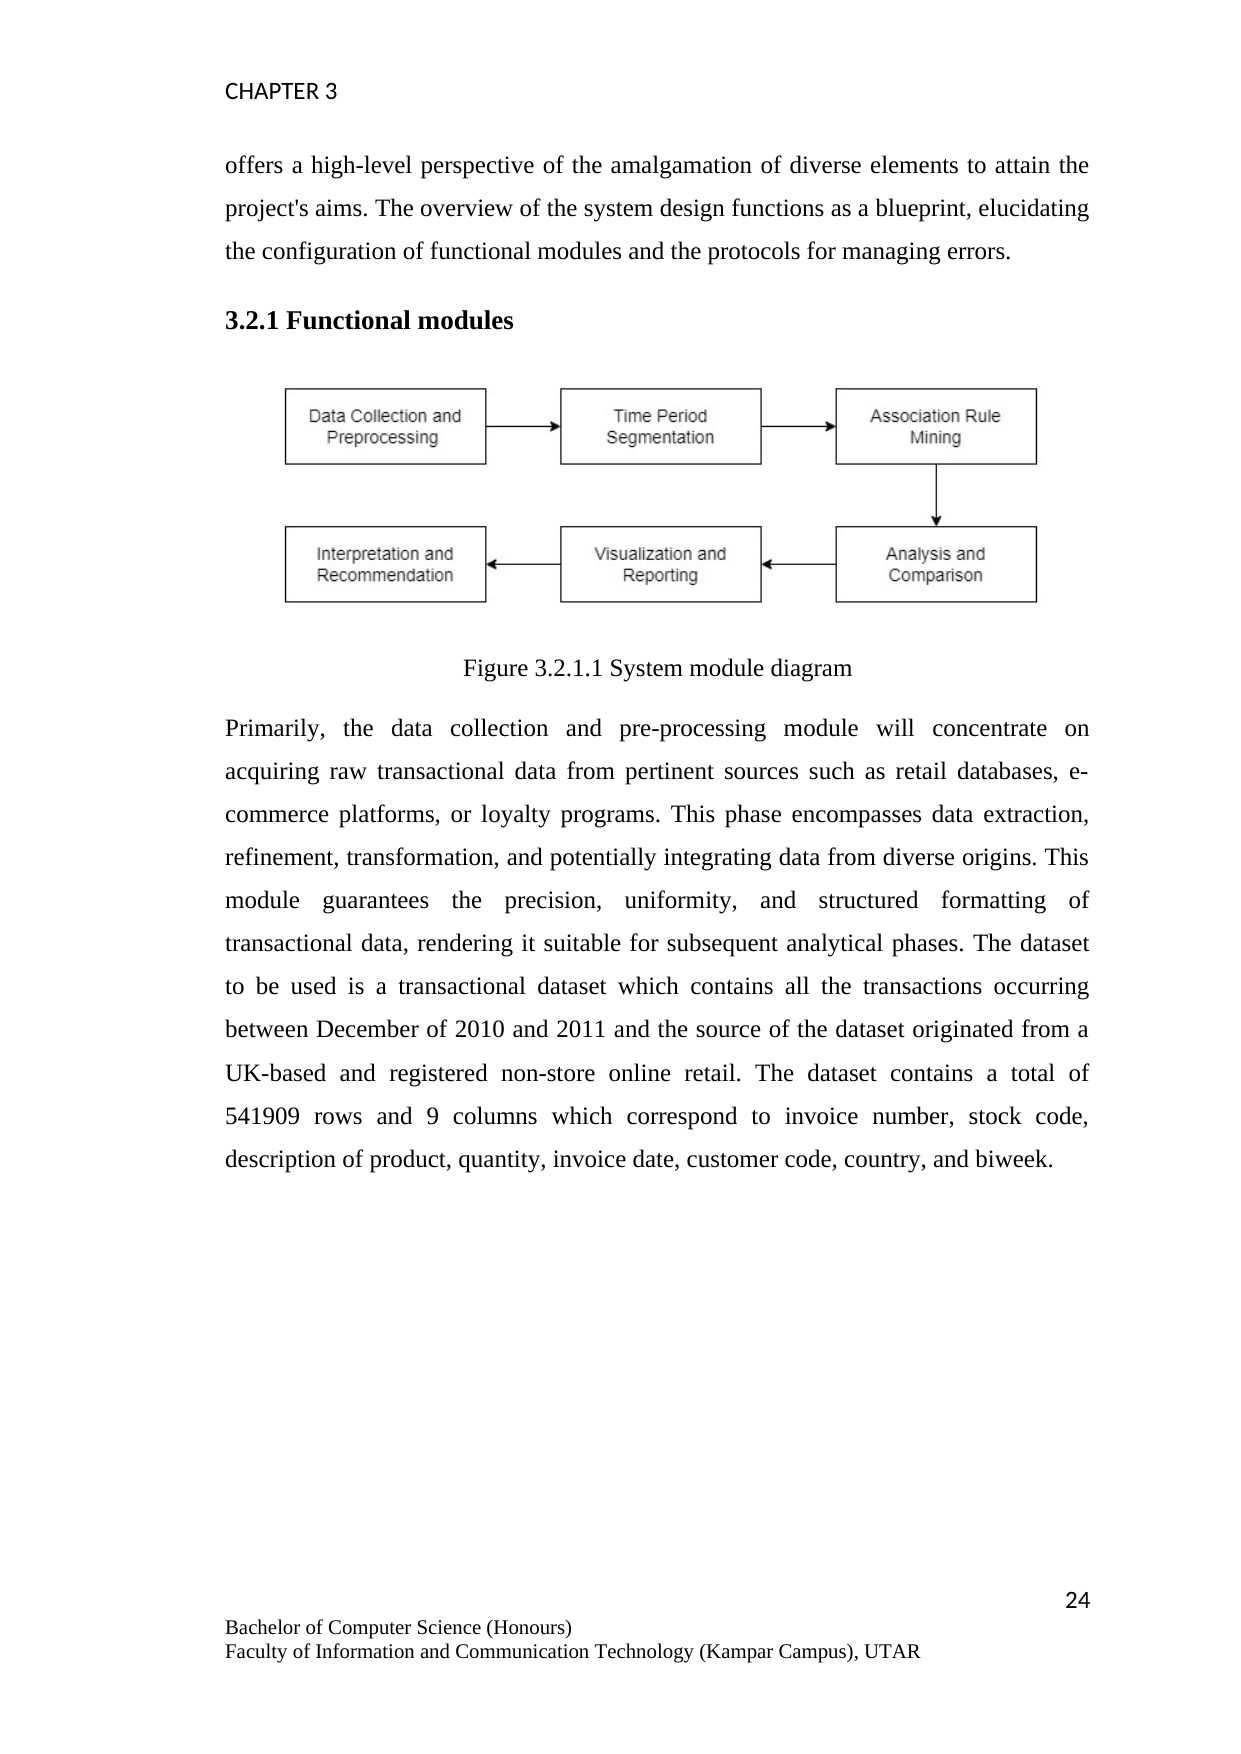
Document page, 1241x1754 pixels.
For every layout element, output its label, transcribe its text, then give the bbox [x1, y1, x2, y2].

text Primarily, the data collection and pre-processing module will concentrate on acquiring raw transactional data from pertinent sources such as retail databases, e-commerce platforms, or loyalty programs. This phase encompasses data extraction, refinement, transformation, and potentially integrating data from diverse origins. This module guarantees the precision, uniformity, and structured formatting of transactional data, rendering it suitable for subsequent analytical phases. The dataset to be used is a transactional dataset which contains all the transactions occurring between December of 2010 and 2011 and the source of the dataset originated from a UK-based and registered non-store online retail. The dataset contains a total of 541909 rows and 9 columns which correspond to invoice number, stock code, description of product, quantity, invoice date, customer code, country, and biweek. [225, 713, 1090, 1173]
subtitle 3.2.1 Functional modules [225, 304, 1090, 336]
picture [240, 357, 1075, 639]
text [225, 150, 1090, 265]
